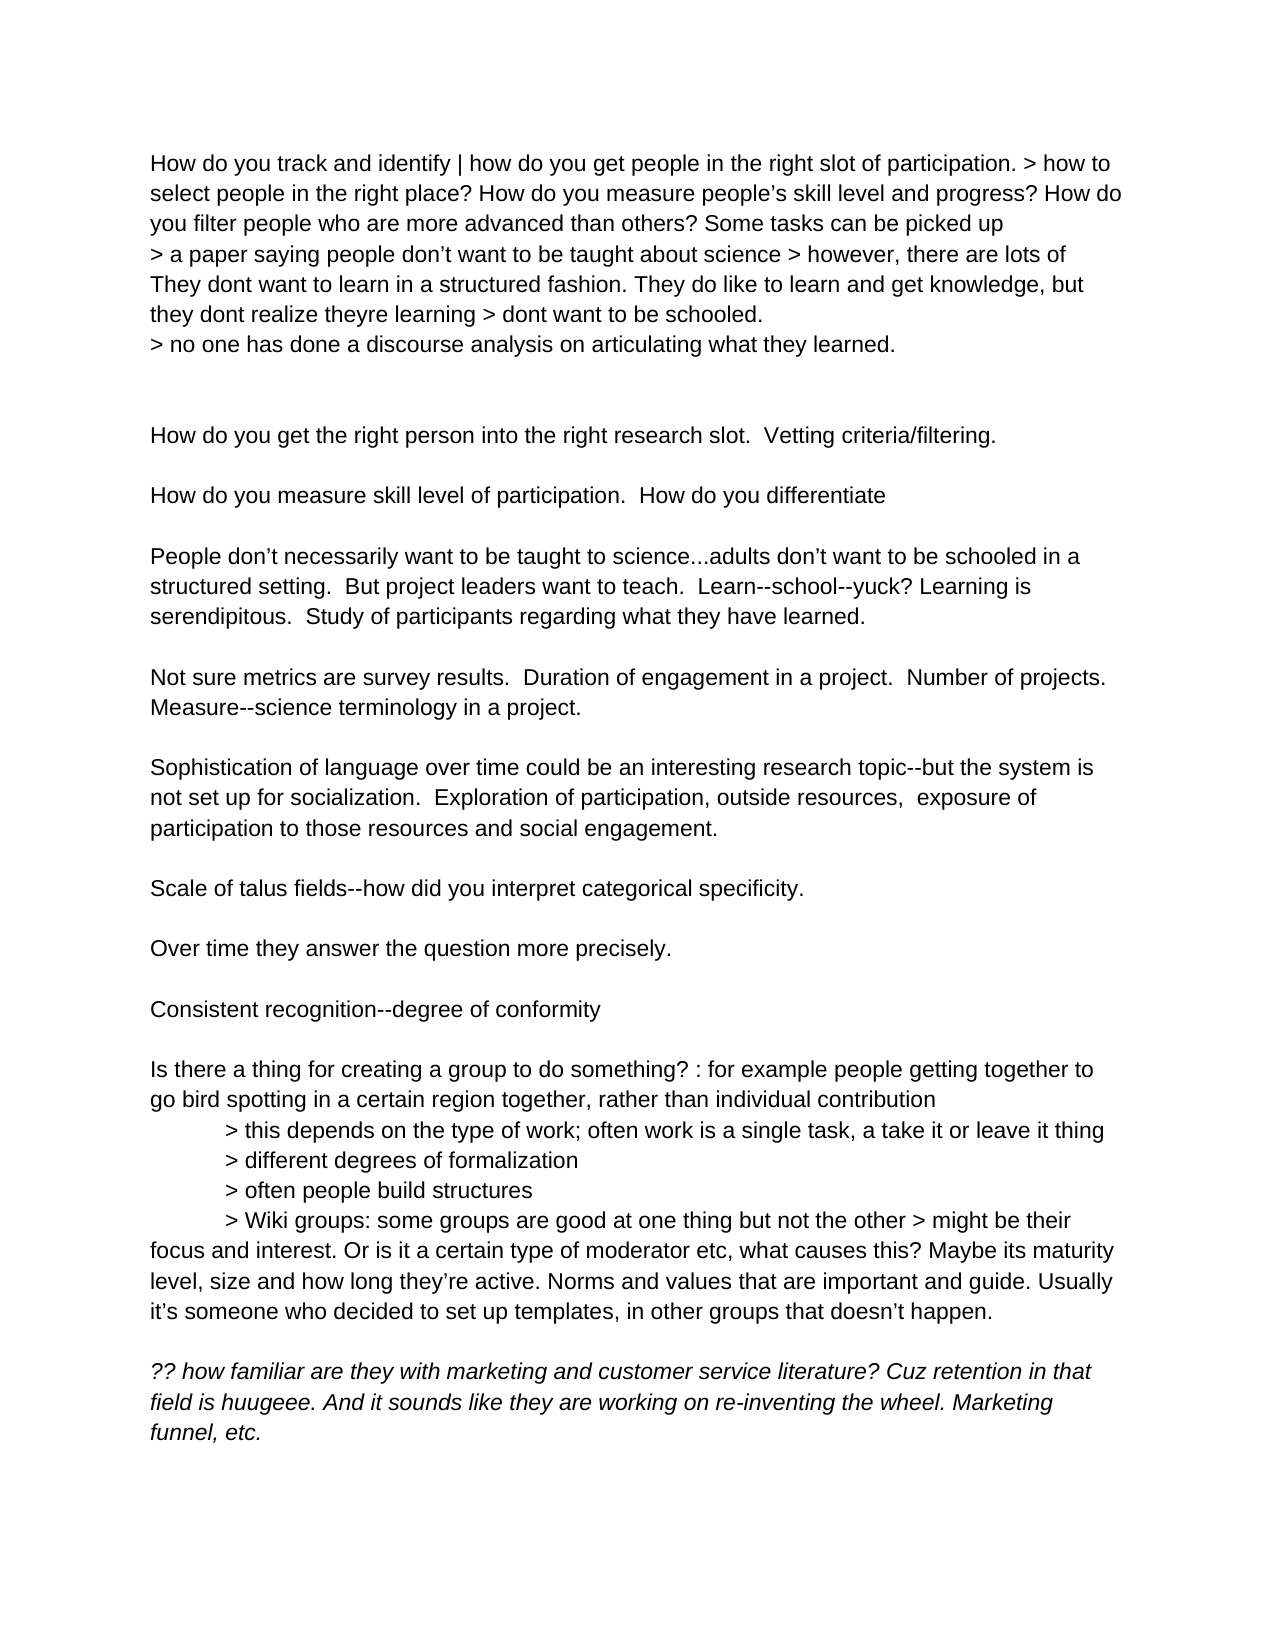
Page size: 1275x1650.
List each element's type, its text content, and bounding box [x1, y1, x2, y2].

text > this depends on the type of work; often work is a single task, a take it or leave it thing [150, 1117, 1125, 1143]
text > different degrees of formalization [150, 1147, 1125, 1173]
text Scale of talus fields--how did you interpret categorical specificity. [150, 875, 1125, 901]
text How do you measure skill level of participation. How do you differentiate [150, 482, 1125, 509]
text How do you track and identify | how do you get people in the right slot of participation. > how to select people in the right place? How do you measure people’s skill level and progress? How do you filter people who are more advanced than others? Some tasks can be picked up [150, 150, 1125, 237]
text > a paper saying people don’t want to be taught about science > however, there are lots of [150, 241, 1125, 267]
text Consistent recognition--degree of conformity [150, 996, 1125, 1022]
text Measure--science terminology in a project. [150, 694, 1125, 720]
text They dont want to learn in a structured fashion. They do like to learn and get knowledge, but they dont realize theyre learning > dont want to be schooled. [150, 271, 1125, 327]
text > no one has done a discourse analysis on articulating what they learned. [150, 331, 1125, 358]
text Sophistication of language over time could be an interesting research topic--but the system is not set up for socialization. Exploration of participation, outside resources, exposure of participation to those resources and social engagement. [150, 754, 1125, 841]
text People don’t necessarily want to be taught to science...adults don’t want to be schooled in a structured setting. But project leaders want to teach. Learn--school--yuck? Learning is serendipitous. Study of participants regarding what they have learned. [150, 543, 1125, 629]
text Not sure metrics are survey results. Duration of engagement in a project. Number of projects. [150, 663, 1125, 690]
text Is there a thing for creating a group to do something? : for example people getting together to go bird spotting in a certain region together, rather than individual contribution [150, 1056, 1125, 1113]
text Over time they answer the question more precisely. [150, 935, 1125, 962]
text ?? how familiar are they with marketing and customer service literature? Cuz retention in that field is huugeee. And it sounds like they are working on re-inventing the wheel. Marketing funnel, etc. [150, 1358, 1125, 1445]
text > Wiki groups: some groups are good at one thing but not the other > might be their focus and interest. Or is it a certain type of moderator etc, what causes this? Maybe its maturity level, size and how long they’re active. Norms and values that are important and guide. Usually it’s someone who decided to set up templates, in other groups that doesn’t happen. [150, 1207, 1125, 1324]
text How do you get the right person into the right research slot. Vetting criteria/filtering. [150, 422, 1125, 448]
text > often people build structures [150, 1177, 1125, 1203]
